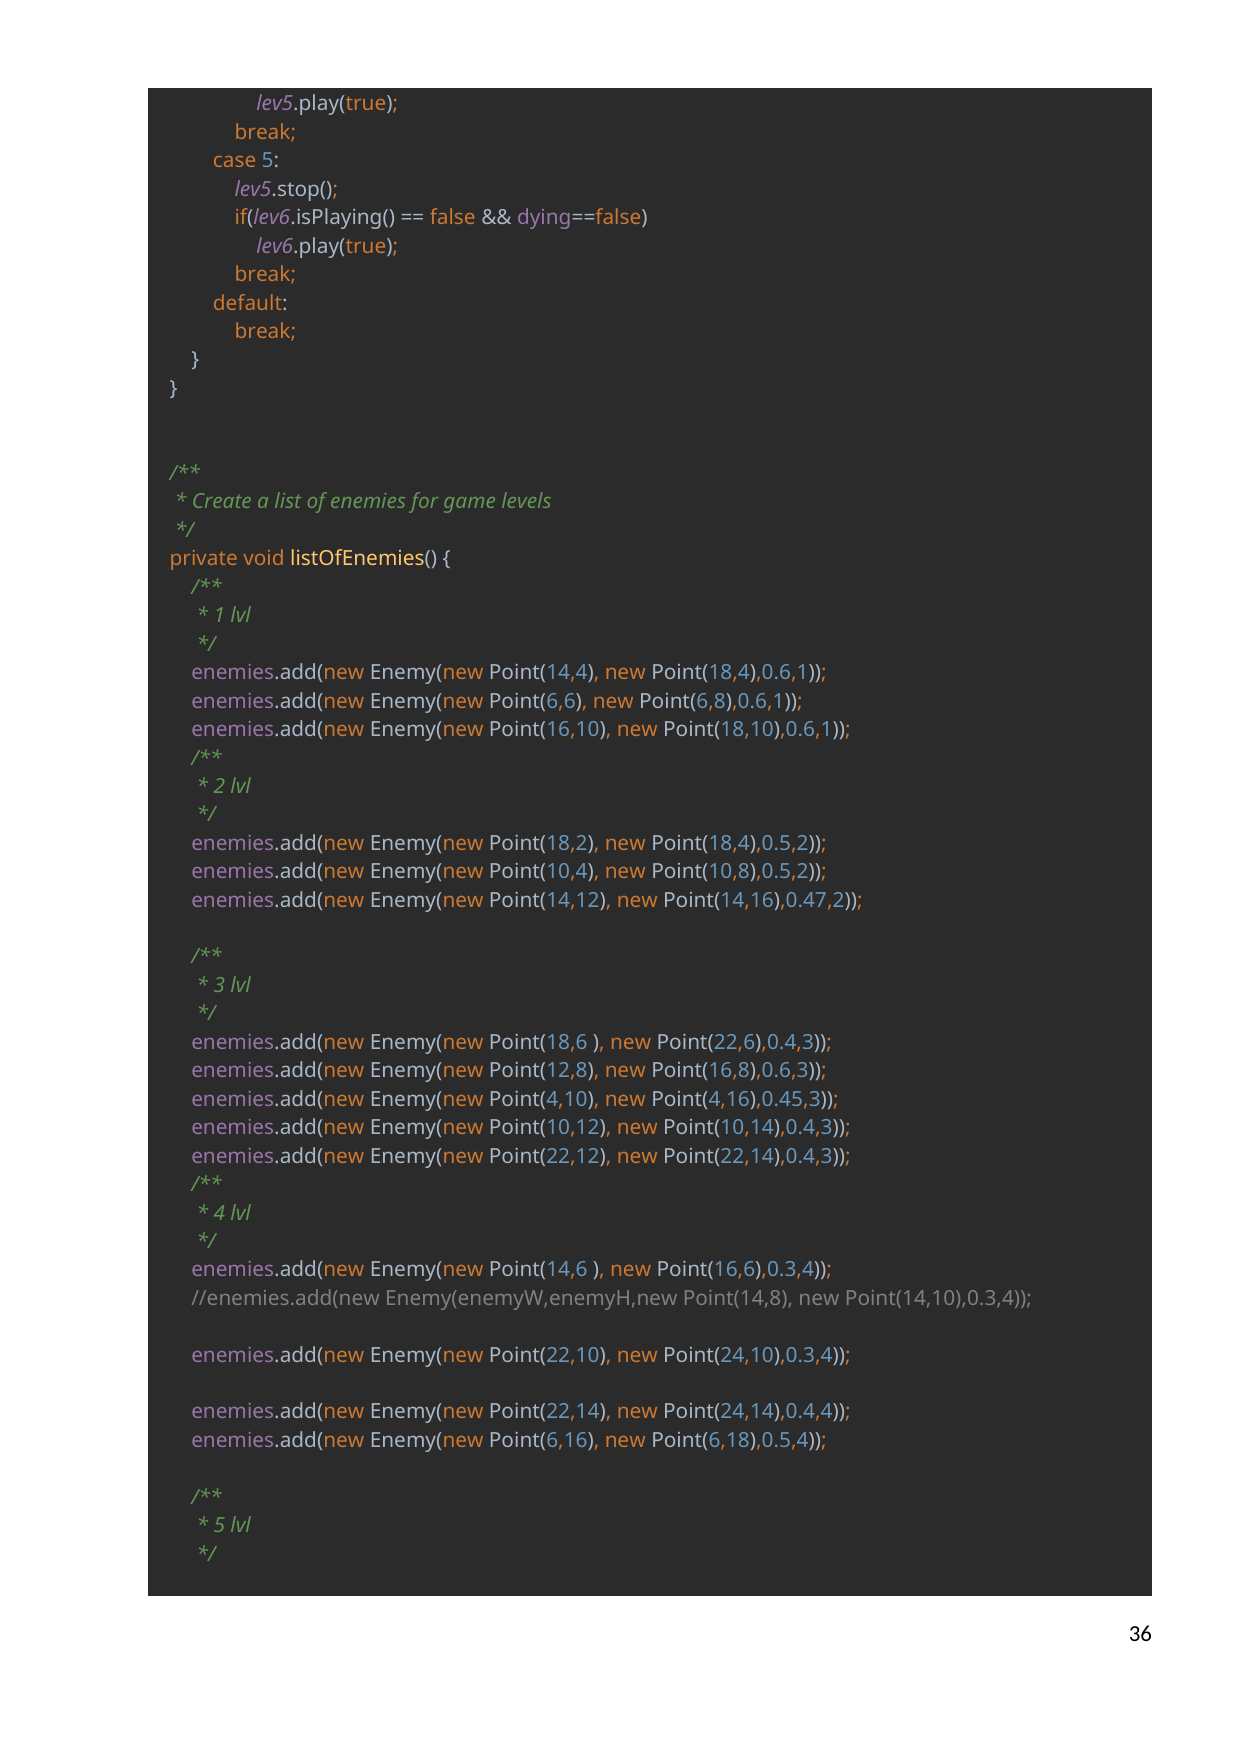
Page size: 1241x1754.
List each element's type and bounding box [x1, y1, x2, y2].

text [148, 88, 1152, 1596]
